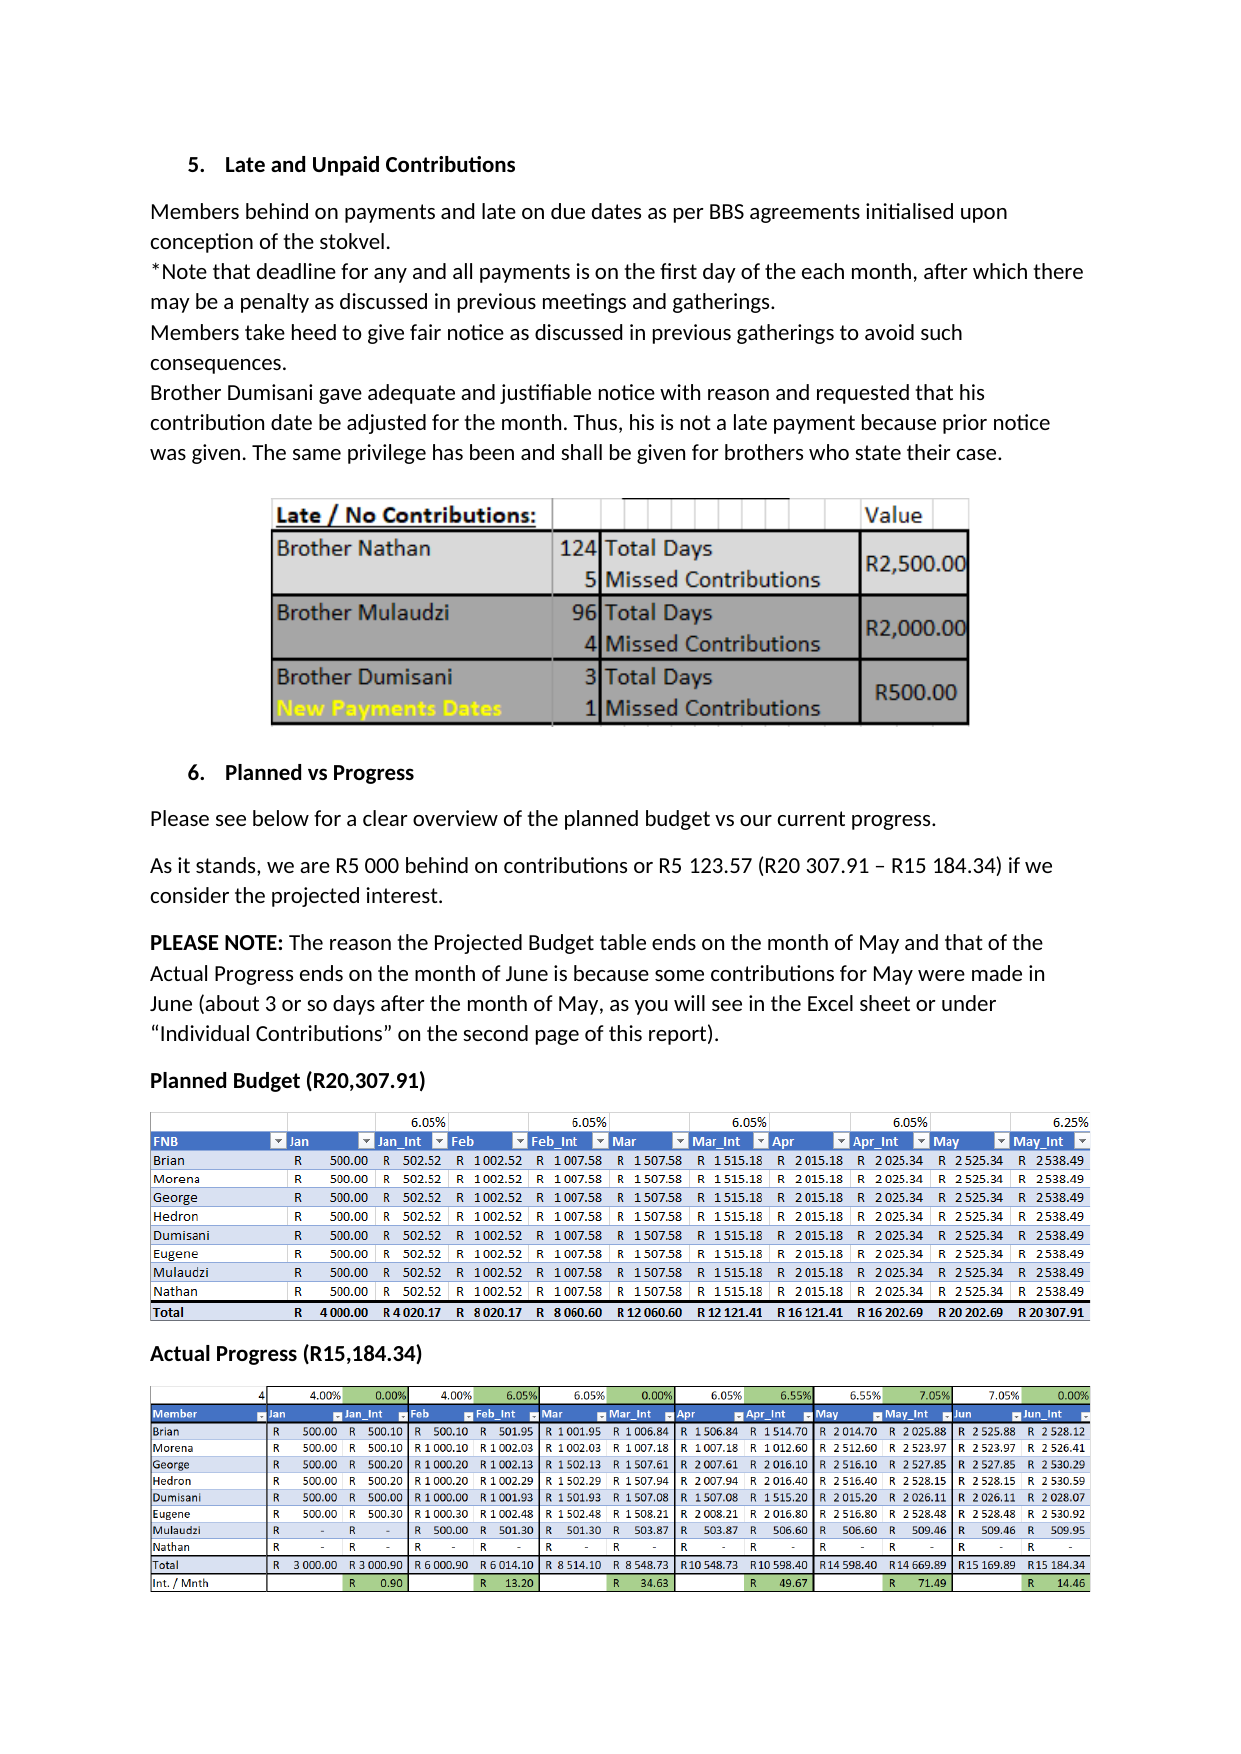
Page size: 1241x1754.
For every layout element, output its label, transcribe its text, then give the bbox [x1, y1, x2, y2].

text PLEASE NOTE: The reason the Projected Budget table ends on the month of May and that of the Actual Progress ends on the month of June is because some contributions for May were made in June (about 3 or so days after the month of May, as you will see in the Excel sheet or under “Individual Contributions” on the second page of this report). [150, 928, 1090, 1047]
text *Note that deadline for any and all payments is on the first day of the each month, after which there may be a penalty as discussed in previous meetings and gatherings. [150, 257, 1090, 316]
text Members take heed to give fair notice as discussed in previous gatherings to avoid such consequences. [150, 318, 1090, 376]
picture [150, 1386, 1091, 1592]
list Late and Unpaid Contributions [187, 150, 1090, 178]
text Actual Progress (R15,184.34) [150, 1339, 1090, 1367]
list Planned vs Progress [187, 758, 1090, 786]
picture [150, 1112, 1091, 1321]
text Brother Dumisani gave adequate and justifiable notice with reason and requested that his contribution date be adjusted for the month. Thus, his is not a late payment because prior notice was given. The same privilege has been and shall be given for brothers who state their case. [150, 378, 1090, 467]
text Planned Budget (R20,307.91) [150, 1066, 1090, 1094]
text Please see below for a clear overview of the planned budget vs our current progress. [150, 804, 1090, 833]
picture [270, 498, 970, 727]
text As it stands, we are R5 000 behind on contributions or R5 123.57 (R20 307.91 – R15 184.34) if we consider the projected interest. [150, 851, 1090, 910]
text Members behind on payments and late on due dates as per BBS agreements initialised upon conception of the stokvel. [150, 197, 1090, 255]
